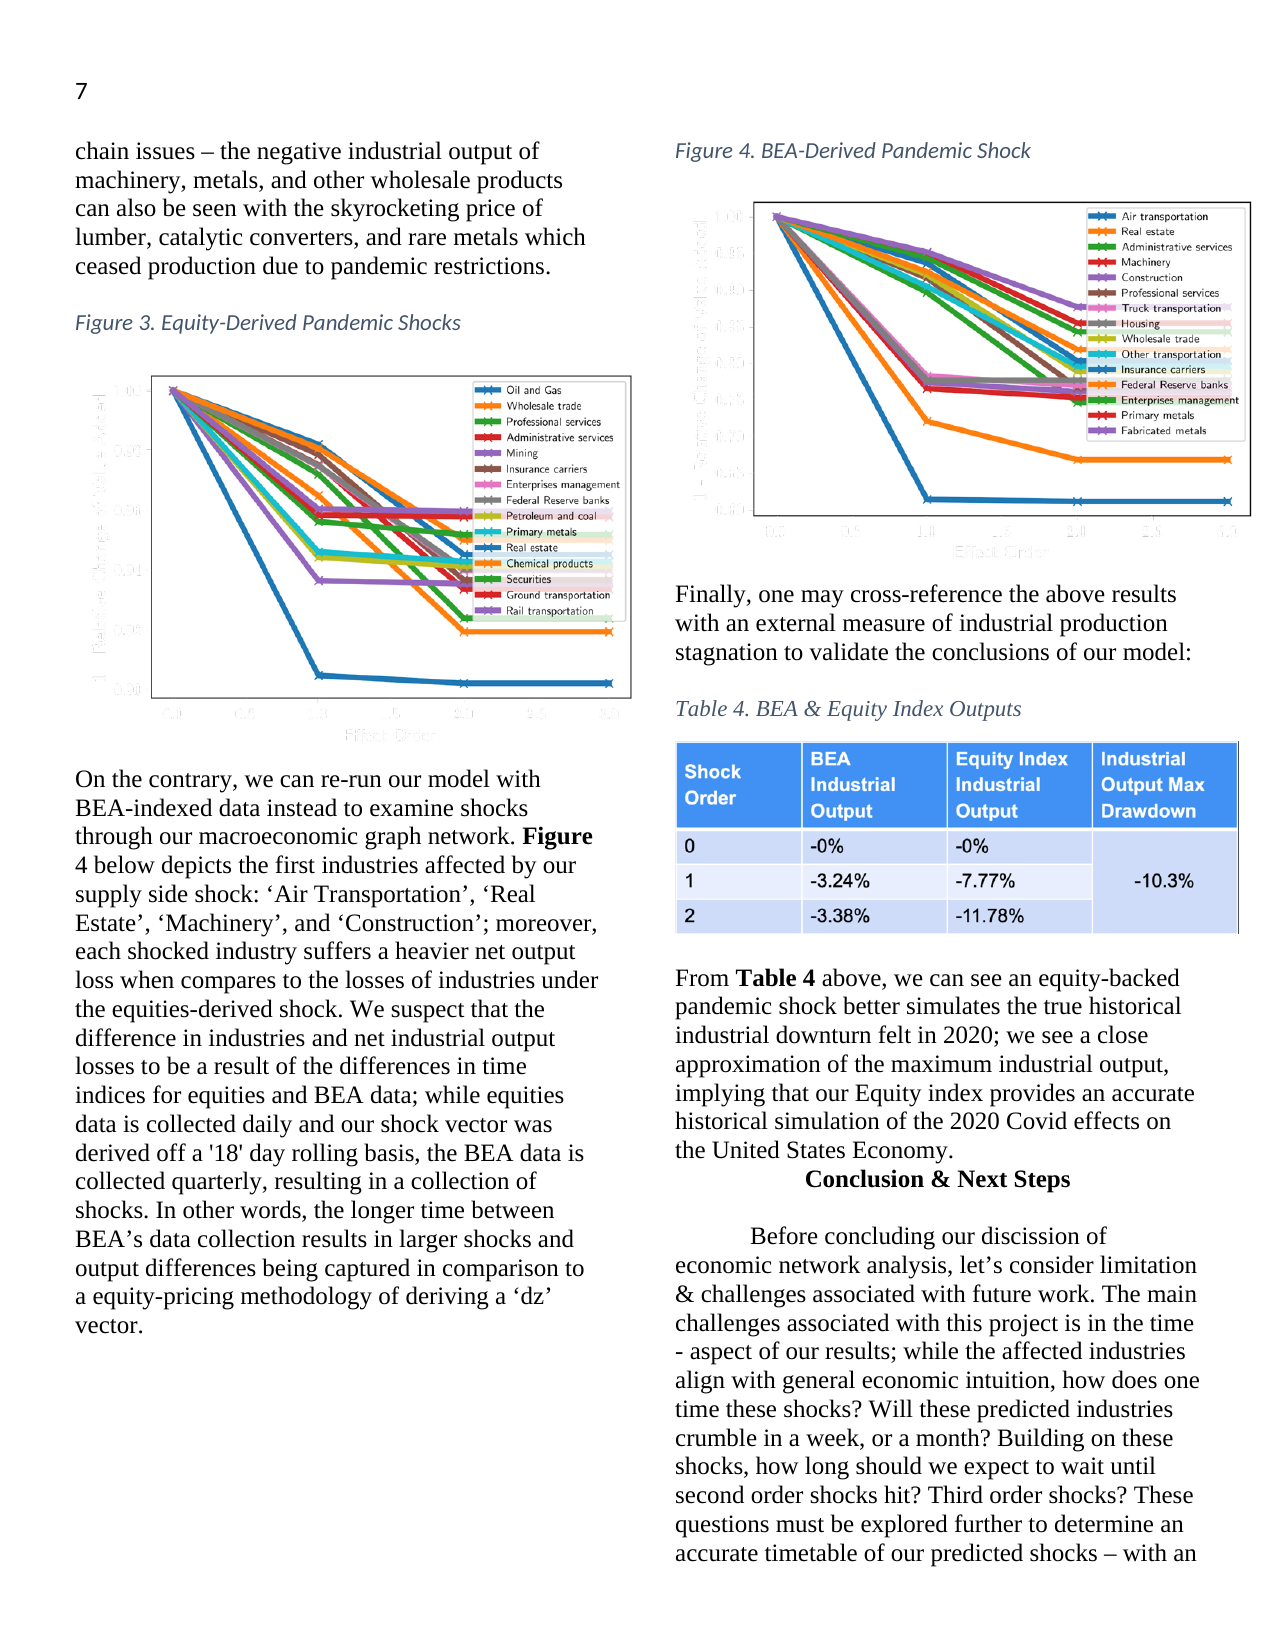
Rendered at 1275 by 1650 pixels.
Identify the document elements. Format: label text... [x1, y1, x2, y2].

picture [675, 741, 1239, 934]
text Figure 3. Equity-Derived Pandemic Shocks [75, 308, 600, 337]
text Table 4. BEA & Equity Index Outputs [675, 694, 1200, 721]
text On the contrary, we can re-run our model with BEA-indexed data instead to examine shocks through our macroeconomic graph network. Figure 4 below depicts the first industries affected by our supply side shock: ‘Air Transportation’, ‘Real Estate’, ‘Machinery’, and ‘Construction’; moreover, each shocked industry suffers a heavier net output loss when compares to the losses of industries under the equities-derived shock. We suspect that the difference in industries and net industrial output losses to be a result of the differences in time indices for equities and BEA data; while equities data is collected daily and our shock vector was derived off a '18' day rolling basis, the BEA data is collected quarterly, resulting in a collection of shocks. In other words, the longer time between BEA’s data collection results in larger shocks and output differences being captured in comparison to a equity-pricing methodology of deriving a ‘dz’ vector. [75, 764, 600, 1339]
text Finally, one may cross-reference the above results with an external measure of industrial production stagnation to validate the conclusions of our model: [675, 580, 1200, 666]
picture [675, 185, 1268, 580]
picture [75, 357, 638, 764]
text Conclusion & Next Steps [675, 1164, 1200, 1193]
text From Table 4 above, we can see an equity-backed pandemic shock better simulates the true historical industrial downturn felt in 2020; we see a close approximation of the maximum industrial output, implying that our Equity index provides an accurate historical simulation of the 2020 Covid effects on the United States Economy. [675, 963, 1200, 1164]
text Figure 4. BEA-Derived Pandemic Shock [675, 136, 1200, 164]
